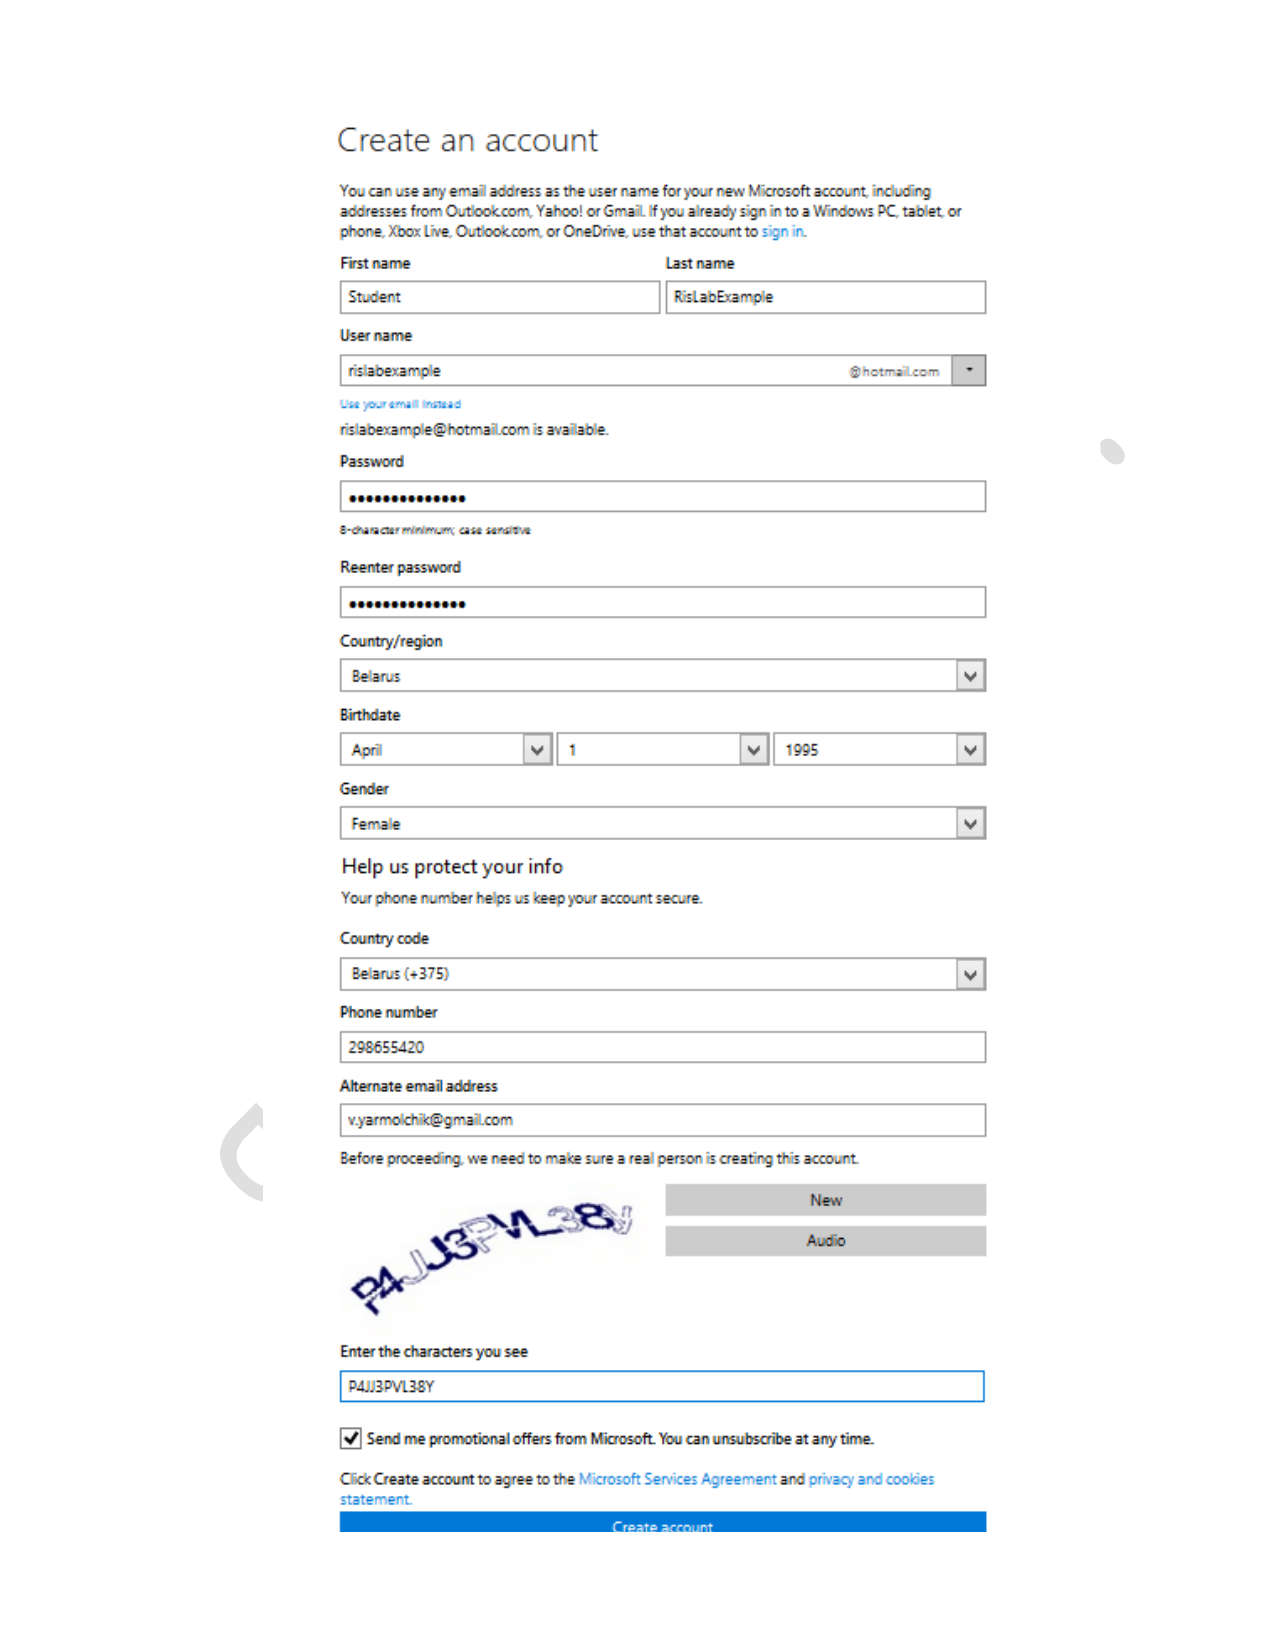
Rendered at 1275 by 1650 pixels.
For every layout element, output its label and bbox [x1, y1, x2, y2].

picture [263, 118, 1101, 1532]
